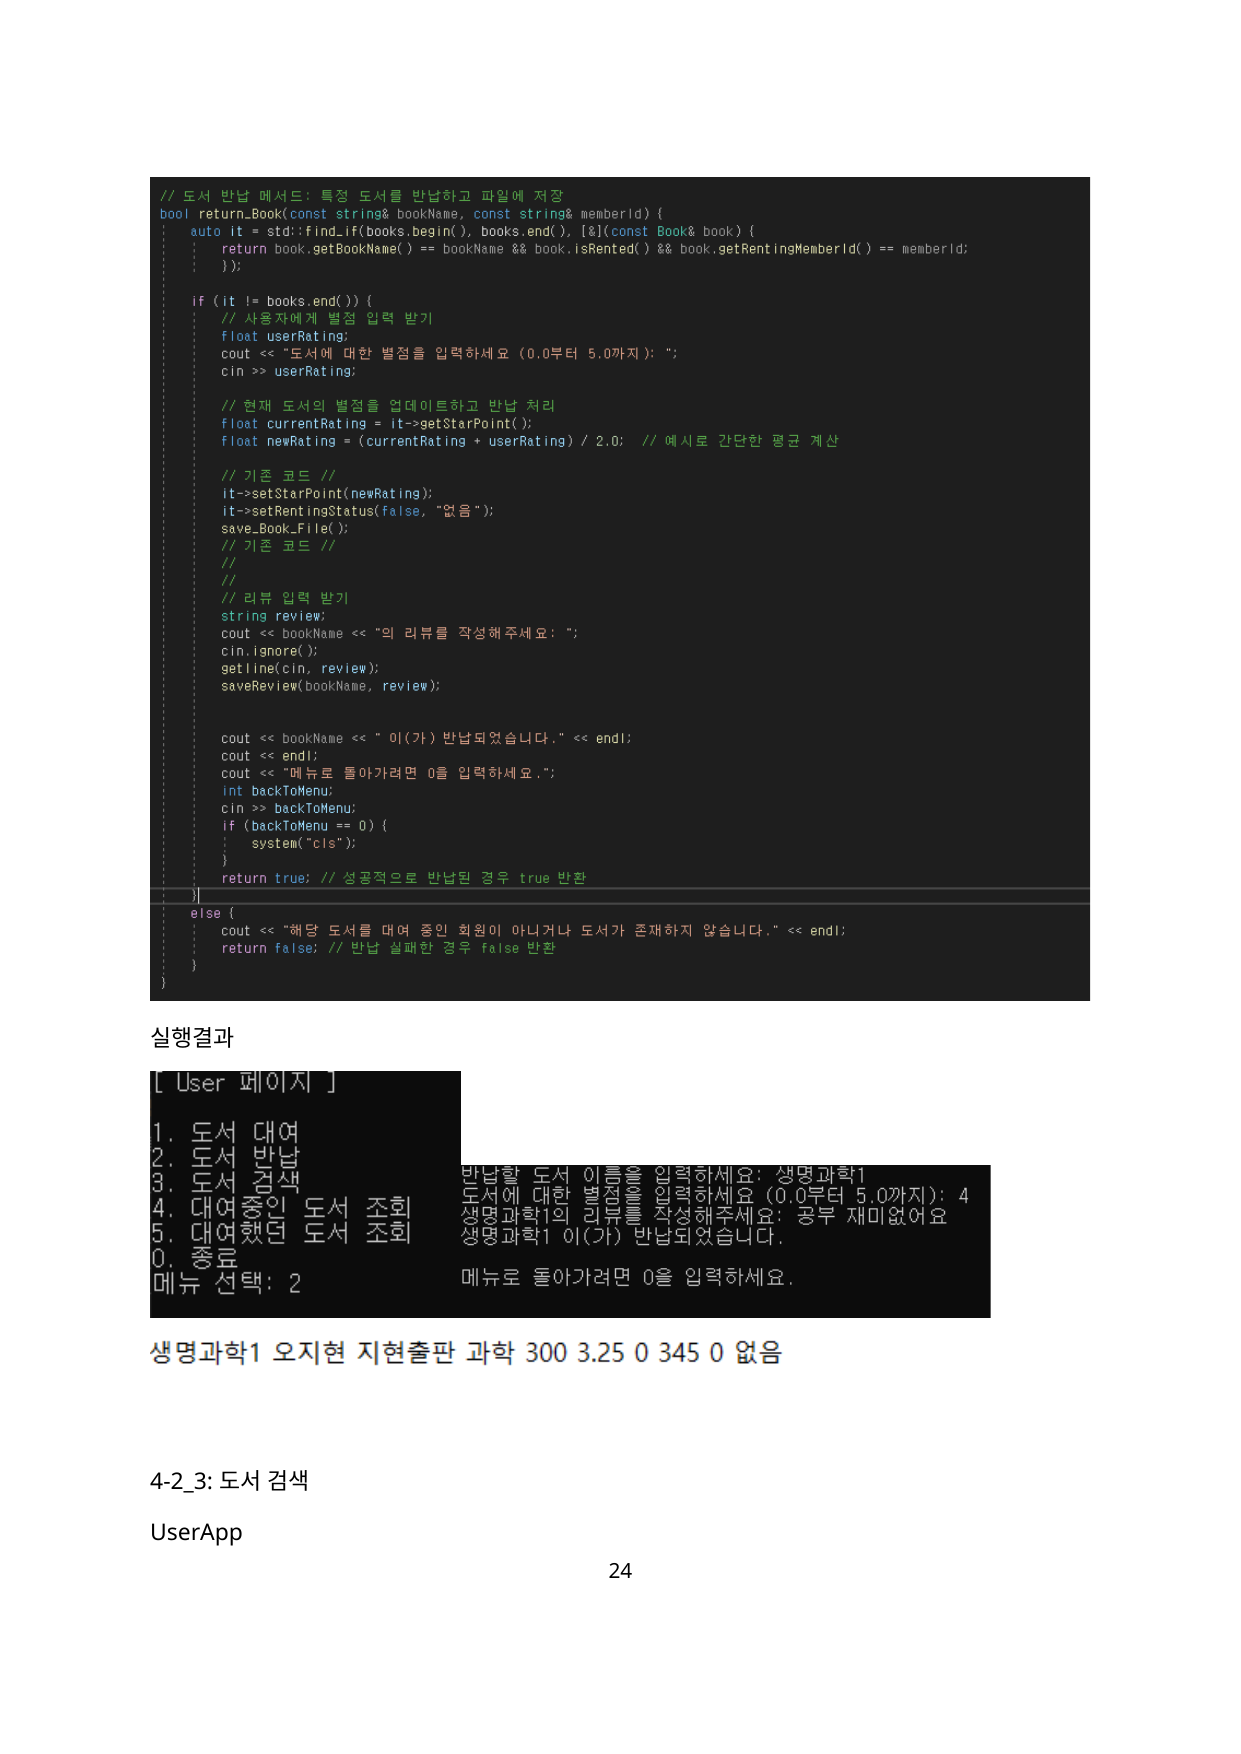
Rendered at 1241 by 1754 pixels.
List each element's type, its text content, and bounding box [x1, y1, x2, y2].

picture [150, 177, 1091, 1001]
text UserApp [150, 1516, 1090, 1547]
text 4-2_3: 도서 검색 [150, 1463, 1090, 1496]
picture [150, 1336, 799, 1394]
picture [150, 1071, 991, 1318]
text 실행결과 [150, 1019, 1090, 1053]
